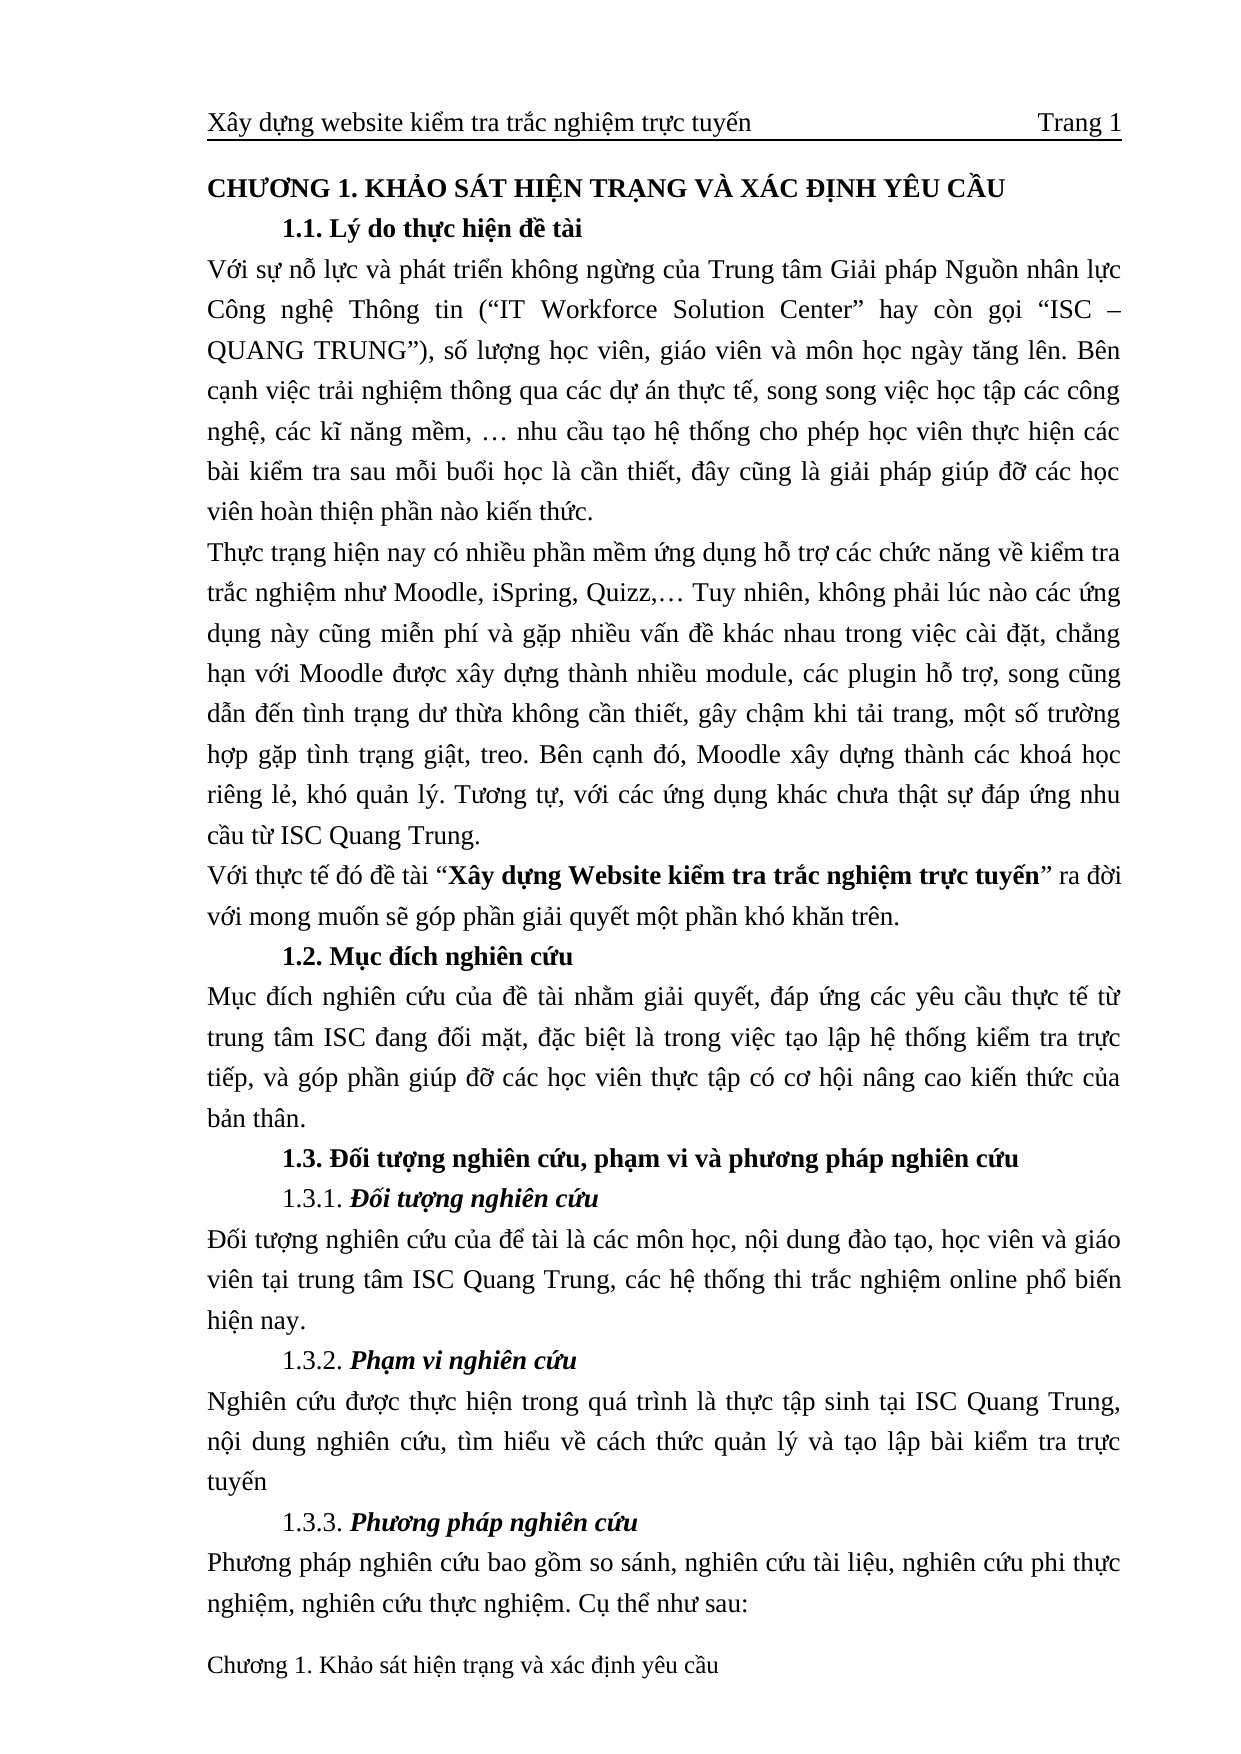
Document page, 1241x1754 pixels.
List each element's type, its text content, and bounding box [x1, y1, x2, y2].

text Nghiên cứu được thực hiện trong quá trình là thực tập sinh tại ISC Quang Trung, nội dung nghiên cứu, tìm hiểu về cách thức quản lý và tạo lập bài kiểm tra trực tuyến [207, 1384, 1122, 1497]
text Mục đích nghiên cứu của đề tài nhằm giải quyết, đáp ứng các yêu cầu thực tế từ trung tâm ISC đang đối mặt, đặc biệt là trong việc tạo lập hệ thống kiểm tra trực tiếp, và góp phần giúp đỡ các học viên thực tập có cơ hội nâng cao kiến thức của bản thân. [207, 980, 1122, 1133]
text Phạm vi nghiên cứu [282, 1344, 1122, 1375]
text Mục đích nghiên cứu [282, 940, 1122, 971]
text Đối tượng nghiên cứu, phạm vi và phương pháp nghiên cứu [282, 1142, 1122, 1173]
text KHẢO SÁT HIỆN TRẠNG VÀ XÁC ĐỊNH YÊU CẦU [207, 172, 1122, 203]
text Lý do thực hiện đề tài [282, 212, 1122, 244]
text Phương pháp nghiên cứu [282, 1506, 1122, 1537]
text Đối tượng nghiên cứu của để tài là các môn học, nội dung đào tạo, học viên và giáo viên tại trung tâm ISC Quang Trung, các hệ thống thi trắc nghiệm online phổ biến hiện nay. [207, 1223, 1122, 1335]
text Đối tượng nghiên cứu [282, 1182, 1122, 1214]
text Phương pháp nghiên cứu bao gồm so sánh, nghiên cứu tài liệu, nghiên cứu phi thực nghiệm, nghiên cứu thực nghiệm. Cụ thể như sau: [207, 1546, 1122, 1618]
text Với sự nỗ lực và phát triển không ngừng của Trung tâm Giải pháp Nguồn nhân lực Công nghệ Thông tin (“IT Workforce Solution Center” hay còn gọi “ISC – QUANG TRUNG”), số lượng học viên, giáo viên và môn học ngày tăng lên. Bên cạnh việc trải nghiệm thông qua các dự án thực tế, song song việc học tập các công nghệ, các kĩ năng mềm, … nhu cầu tạo hệ thống cho phép học viên thực hiện các bài kiểm tra sau mỗi buổi học là cần thiết, đây cũng là giải pháp giúp đỡ các học viên hoàn thiện phần nào kiến thức. [207, 253, 1122, 527]
text Thực trạng hiện nay có nhiều phần mềm ứng dụng hỗ trợ các chức năng về kiểm tra trắc nghiệm như Moodle, iSpring, Quizz,… Tuy nhiên, không phải lúc nào các ứng dụng này cũng miễn phí và gặp nhiều vấn đề khác nhau trong việc cài đặt, chẳng hạn với Moodle được xây dựng thành nhiều module, các plugin hỗ trợ, song cũng dẫn đến tình trạng dư thừa không cần thiết, gây chậm khi tải trang, một số trường hợp gặp tình trạng giật, treo. Bên cạnh đó, Moodle xây dựng thành các khoá học riêng lẻ, khó quản lý. Tương tự, với các ứng dụng khác chưa thật sự đáp ứng nhu cầu từ ISC Quang Trung. [207, 536, 1122, 850]
text Với thực tế đó đề tài “Xây dựng Website kiểm tra trắc nghiệm trực tuyến” ra đời với mong muốn sẽ góp phần giải quyết một phần khó khăn trên. [207, 859, 1122, 931]
